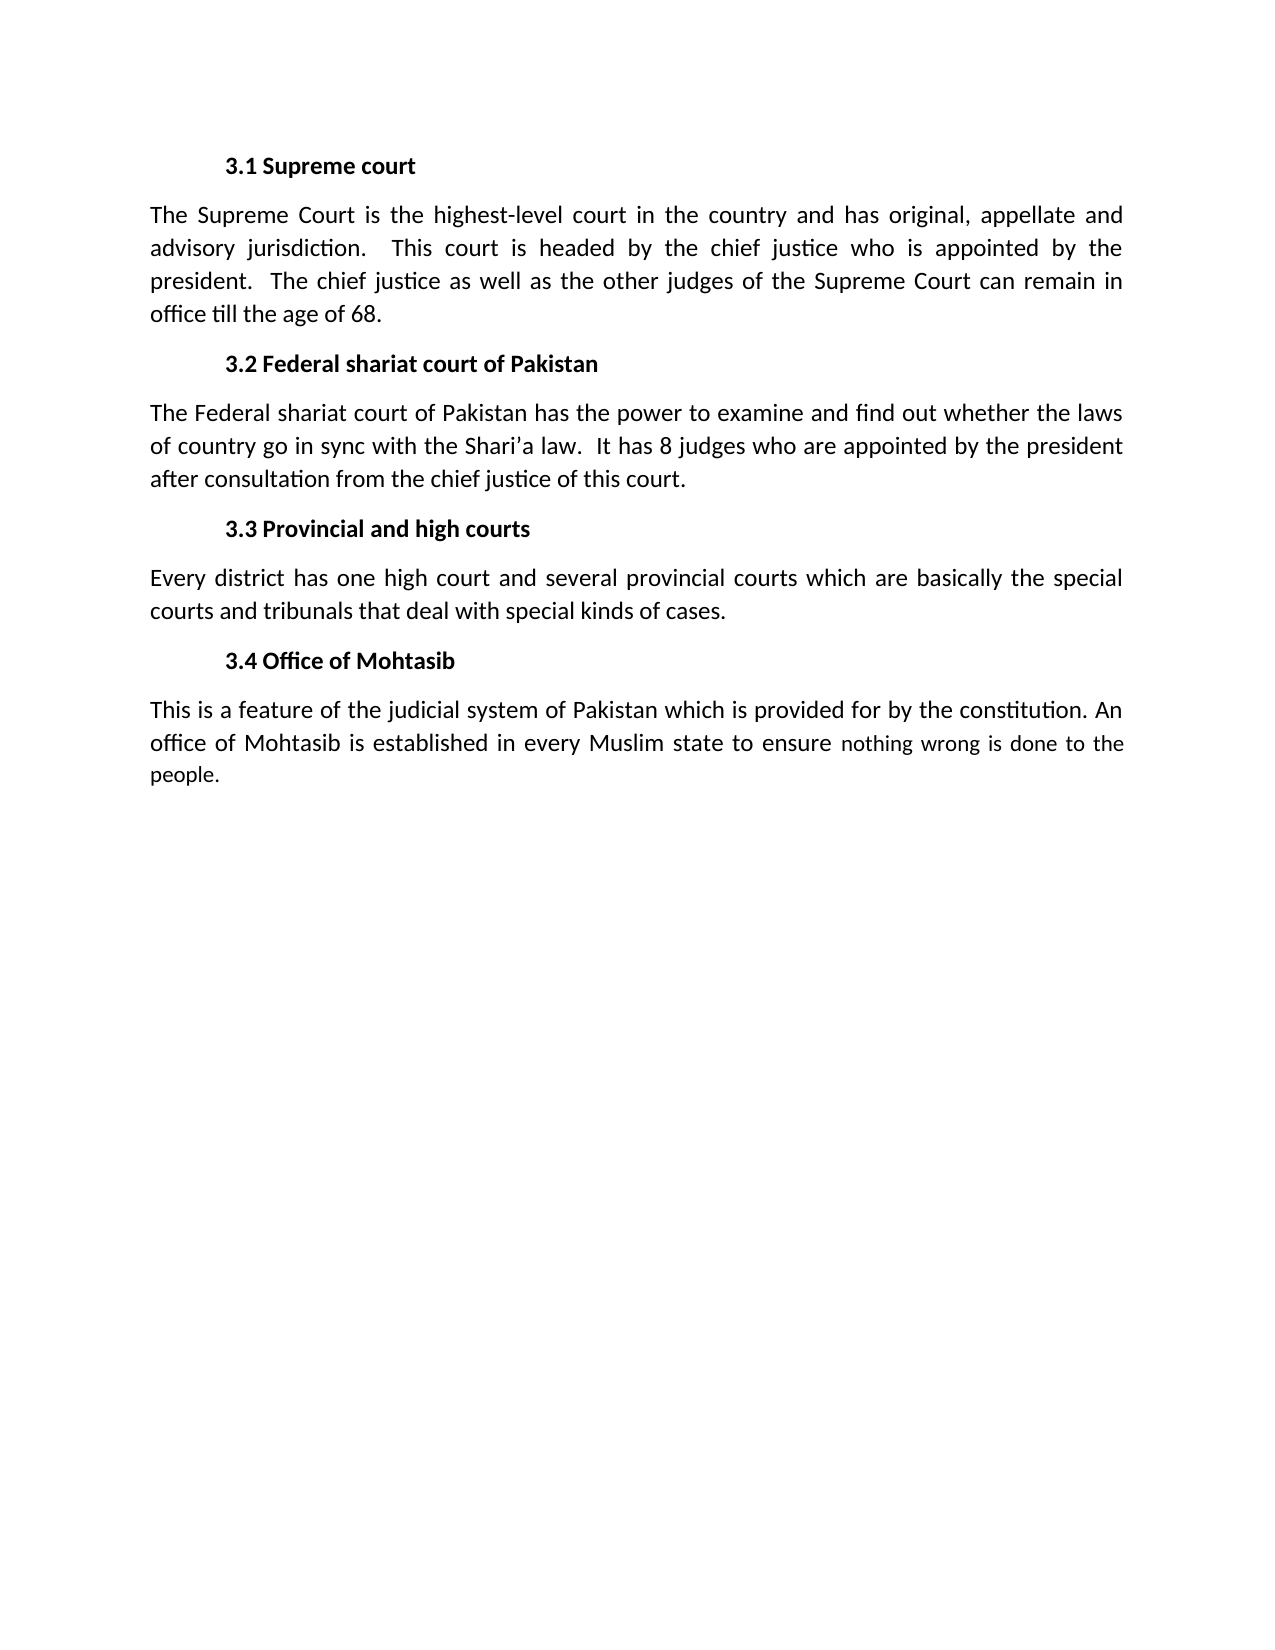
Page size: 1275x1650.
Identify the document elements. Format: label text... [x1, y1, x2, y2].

text This is a feature of the judicial system of Pakistan which is provided for by the constitution. An office of Mohtasib is established in every Muslim state to ensure nothing wrong is done to the people. [150, 694, 1125, 788]
list Supreme court [225, 150, 1125, 181]
list Federal shariat court of Pakistan [225, 348, 1125, 378]
text The Federal shariat court of Pakistan has the power to examine and find out whether the laws of country go in sync with the Shari’a law. It has 8 judges who are appointed by the president after consultation from the chief justice of this court. [150, 397, 1125, 494]
text Every district has one high court and several provincial courts which are basically the special courts and tribunals that deal with special kinds of cases. [150, 562, 1125, 626]
list Provincial and high courts [225, 513, 1125, 543]
text The Supreme Court is the highest-level court in the country and has original, appellate and advisory jurisdiction. This court is headed by the chief justice who is appointed by the president. The chief justice as well as the other judges of the Supreme Court can remain in office till the age of 68. [150, 199, 1125, 329]
list Office of Mohtasib [225, 645, 1125, 676]
